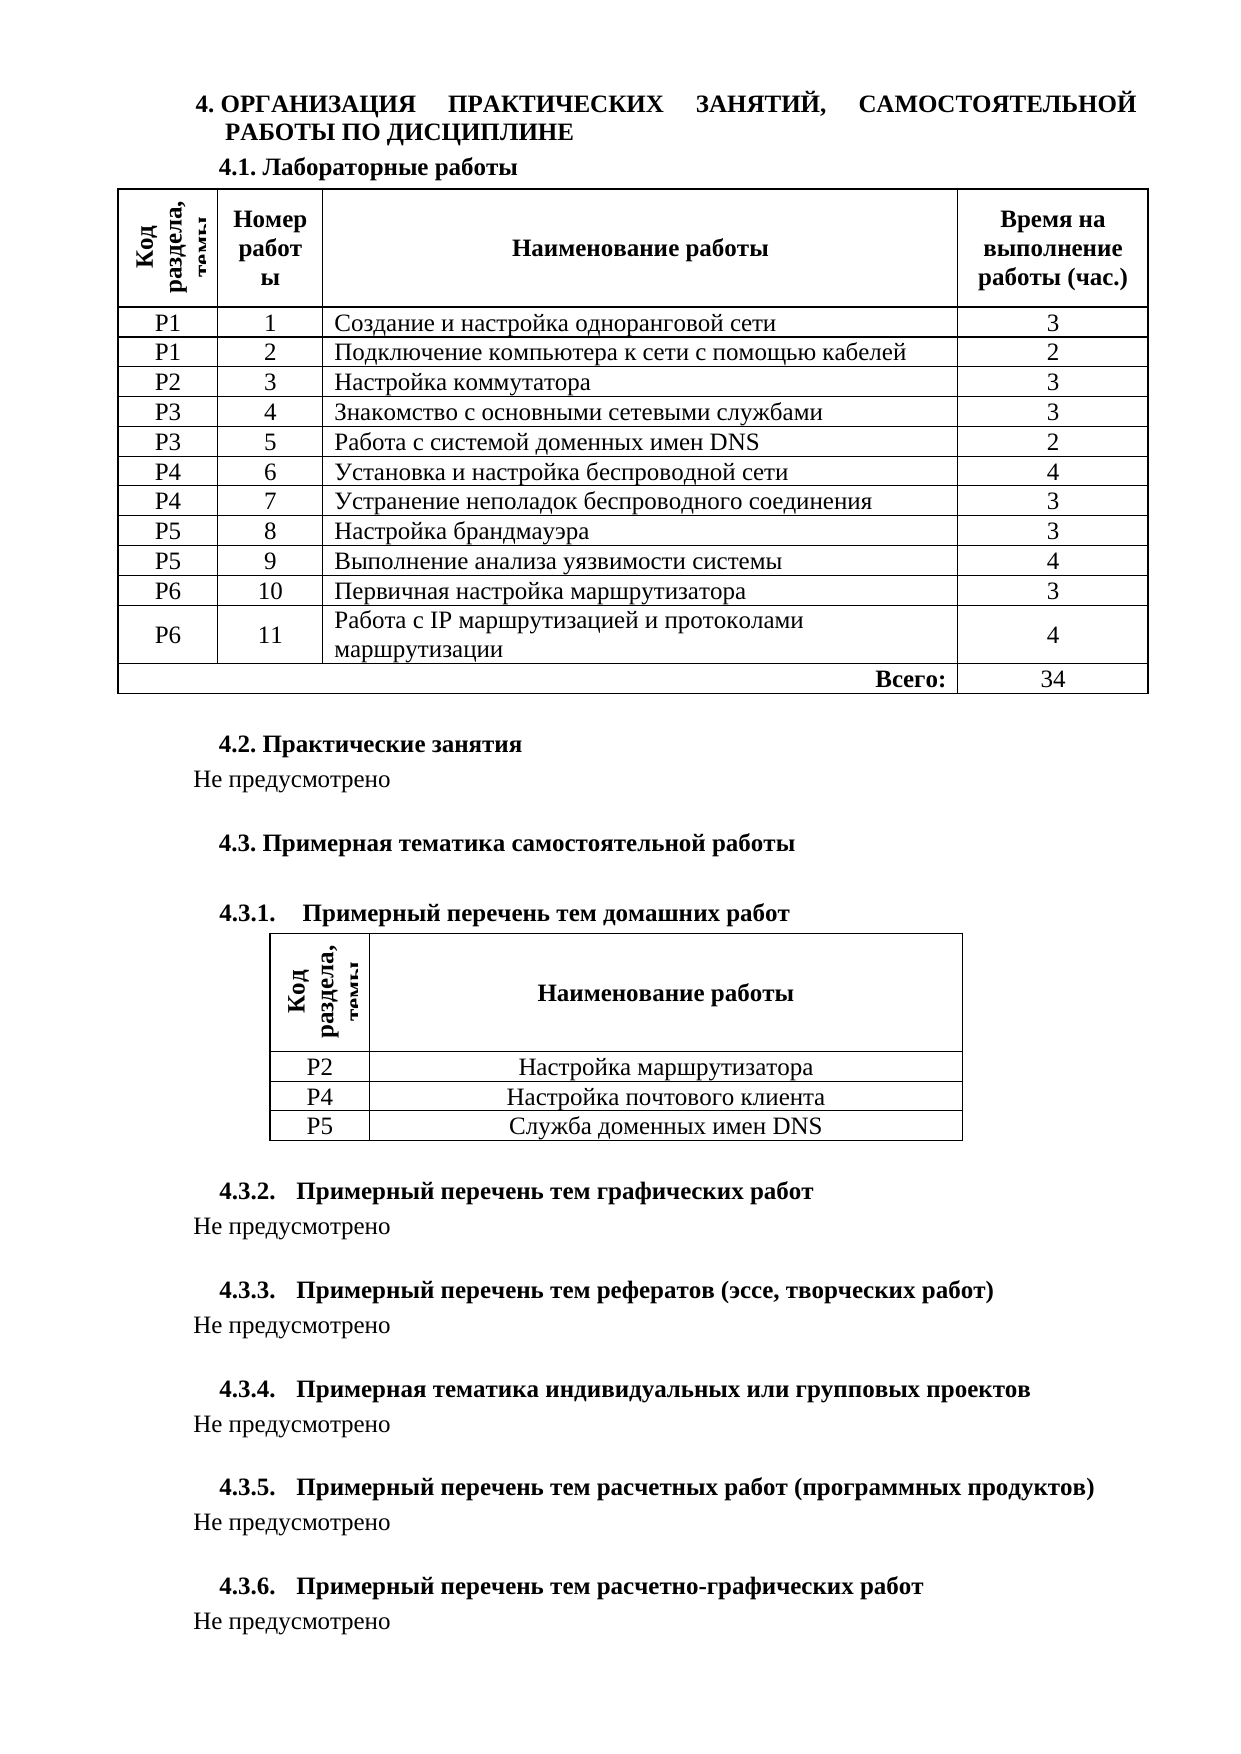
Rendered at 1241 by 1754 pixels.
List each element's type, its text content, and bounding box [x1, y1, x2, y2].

table_cell 10 [218, 576, 322, 604]
table_cell Р2 [119, 367, 217, 396]
table_cell 3 [958, 397, 1147, 426]
list Примерный перечень тем рефератов (эссе, творческих работ) [219, 1275, 1137, 1304]
table_cell Р5 [119, 546, 217, 575]
table_cell Настройка маршрутизатора [370, 1052, 962, 1081]
table_cell Знакомство с основными сетевыми службами [323, 397, 957, 426]
table_cell Р4 [119, 457, 217, 485]
table_cell 1 [218, 308, 322, 336]
text Не предусмотрено [118, 1507, 1137, 1536]
table_cell Служба доменных имен DNS [370, 1111, 962, 1140]
table_cell 3 [958, 516, 1147, 545]
text Не предусмотрено [118, 1409, 1137, 1437]
table_header Время на выполнение работы (час.) [958, 190, 1147, 306]
table_cell Выполнение анализа уязвимости системы [323, 546, 957, 575]
table_cell Р1 [119, 338, 217, 366]
table_cell 4 [958, 546, 1147, 575]
text Не предусмотрено [118, 764, 1137, 793]
table_cell Р4 [119, 486, 217, 515]
text Не предусмотрено [118, 1606, 1137, 1635]
text Не предусмотрено [118, 1310, 1137, 1339]
list Примерный перечень тем расчетно-графических работ [219, 1571, 1137, 1600]
table_header Код раздела, темы [271, 934, 369, 1051]
table_cell Р1 [119, 308, 217, 336]
table_cell Р5 [271, 1111, 369, 1140]
table_header Наименование работы [370, 934, 962, 1051]
table_cell Р2 [271, 1052, 369, 1081]
table_cell 4 [218, 397, 322, 426]
table_cell 7 [218, 486, 322, 515]
table_cell Устранение неполадок беспроводного соединения [323, 486, 957, 515]
table_cell Р6 [119, 606, 217, 663]
table_cell 4 [958, 606, 1147, 663]
table_cell 3 [958, 367, 1147, 396]
table_cell 5 [218, 427, 322, 456]
list Практические занятия [218, 729, 1137, 758]
table_cell Установка и настройка беспроводной сети [323, 457, 957, 485]
table_cell Р3 [119, 397, 217, 426]
table_cell 2 [218, 338, 322, 366]
table_cell Работа с системой доменных имен DNS [323, 427, 957, 456]
list Примерный перечень тем расчетных работ (программных продуктов) [219, 1472, 1137, 1501]
table_cell 2 [958, 427, 1147, 456]
table_cell 8 [218, 516, 322, 545]
table_cell 3 [218, 367, 322, 396]
table_cell Настройка брандмауэра [323, 516, 957, 545]
list Лабораторные работы [218, 152, 1137, 181]
table_header Наименование работы [323, 190, 957, 306]
list ОРГАНИЗАЦИЯ ПРАКТИЧЕСКИХ ЗАНЯТИЙ, САМОСТОЯТЕЛЬНОЙ РАБОТЫ ПО ДИСЦИПЛИНЕ [195, 89, 1137, 146]
table_cell 3 [958, 486, 1147, 515]
table_cell 4 [958, 457, 1147, 485]
table_cell 3 [958, 576, 1147, 604]
table_cell Создание и настройка одноранговой сети [323, 308, 957, 336]
table_header Номер работы [218, 190, 322, 306]
table_cell 11 [218, 606, 322, 663]
table_cell Всего: [119, 664, 957, 693]
table_cell Р4 [271, 1082, 369, 1110]
table_header Код раздела, темы [119, 190, 217, 306]
list Примерная тематика самостоятельной работы [218, 828, 1137, 856]
list Примерный перечень тем домашних работ [219, 898, 1137, 926]
list Примерный перечень тем графических работ [219, 1176, 1137, 1205]
table_cell Р5 [119, 516, 217, 545]
table_cell 3 [958, 308, 1147, 336]
table_cell Подключение компьютера к сети с помощью кабелей [323, 338, 957, 366]
table_cell Первичная настройка маршрутизатора [323, 576, 957, 604]
table_cell 6 [218, 457, 322, 485]
table_cell 2 [958, 338, 1147, 366]
text Не предусмотрено [118, 1211, 1137, 1240]
table_cell 9 [218, 546, 322, 575]
table_cell Р6 [119, 576, 217, 604]
table_cell Р3 [119, 427, 217, 456]
table_cell Настройка коммутатора [323, 367, 957, 396]
table_cell Работа с IP маршрутизацией и протоколами маршрутизации [323, 606, 957, 663]
table_cell 34 [958, 664, 1147, 693]
list Примерная тематика индивидуальных или групповых проектов [219, 1374, 1137, 1402]
table_cell Настройка почтового клиента [370, 1082, 962, 1110]
